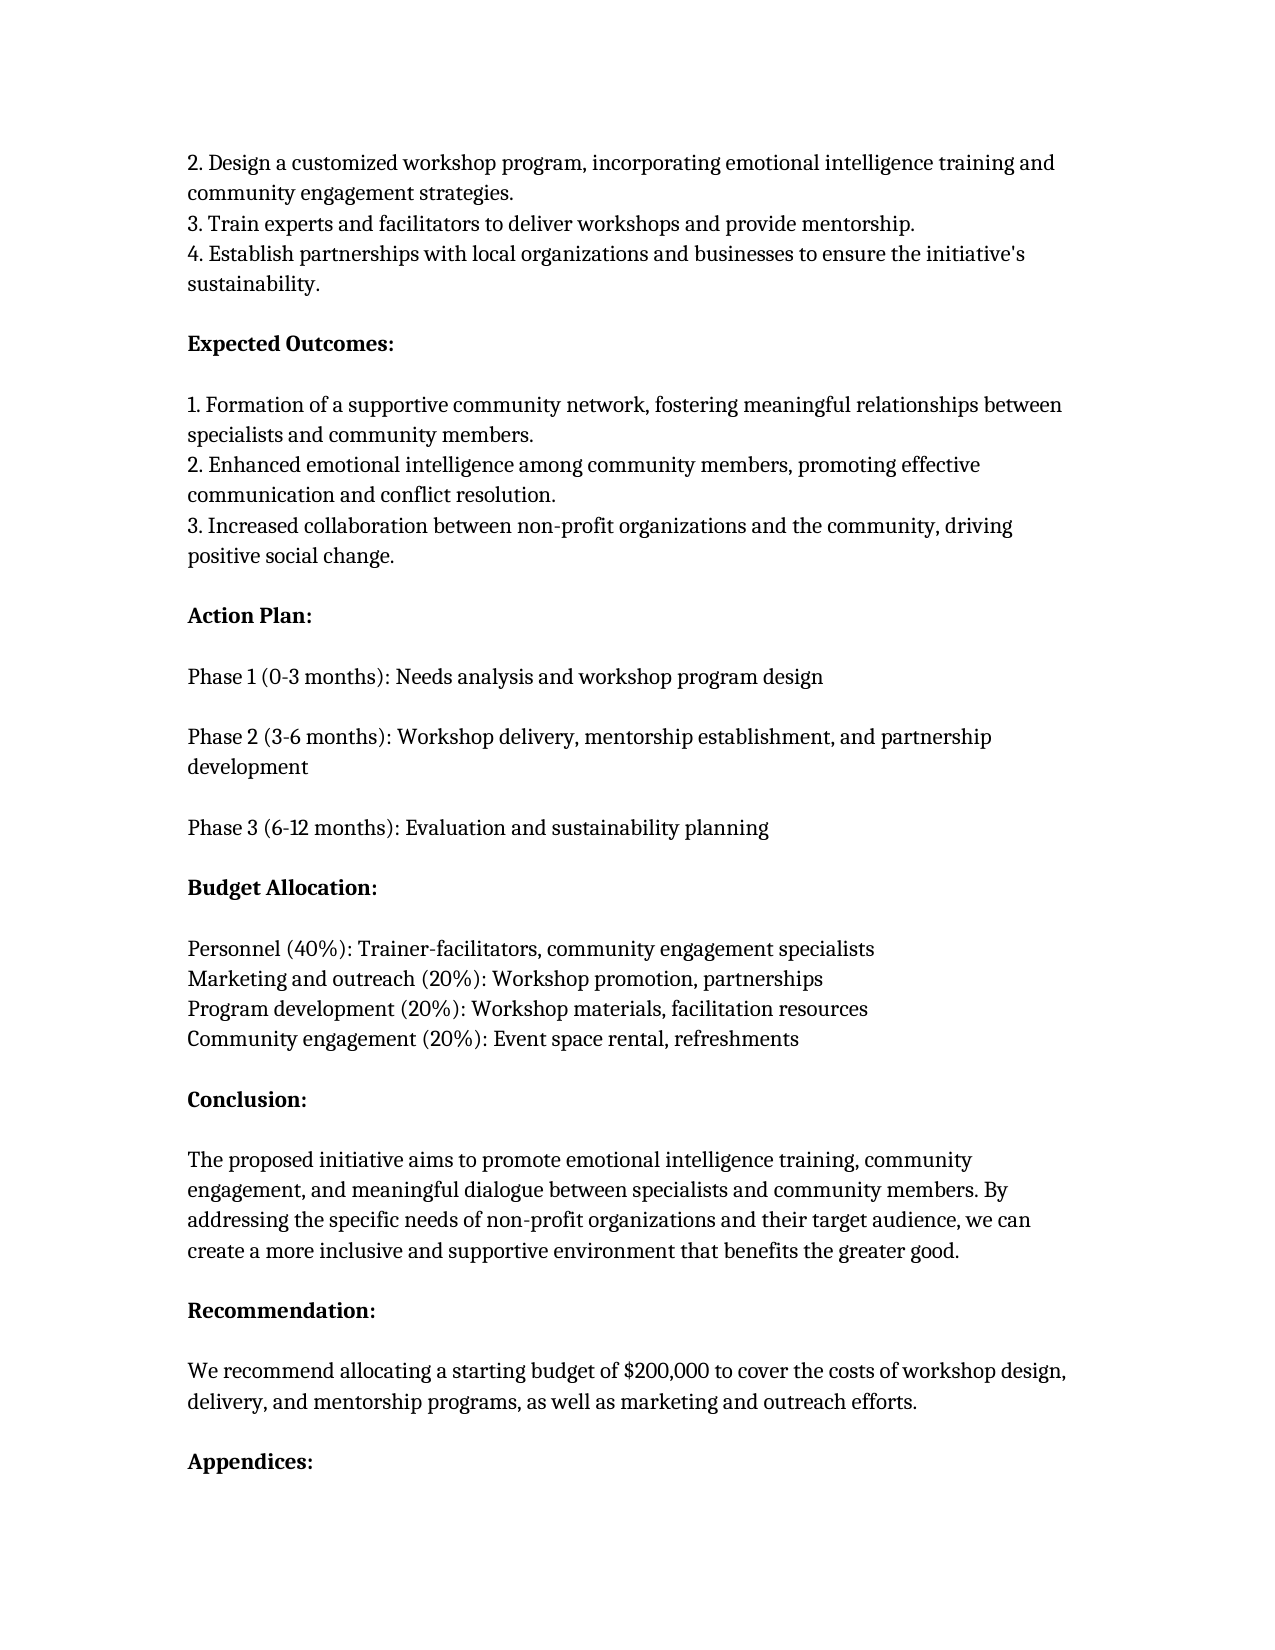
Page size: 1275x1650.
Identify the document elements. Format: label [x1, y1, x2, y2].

text [187, 150, 1087, 1475]
